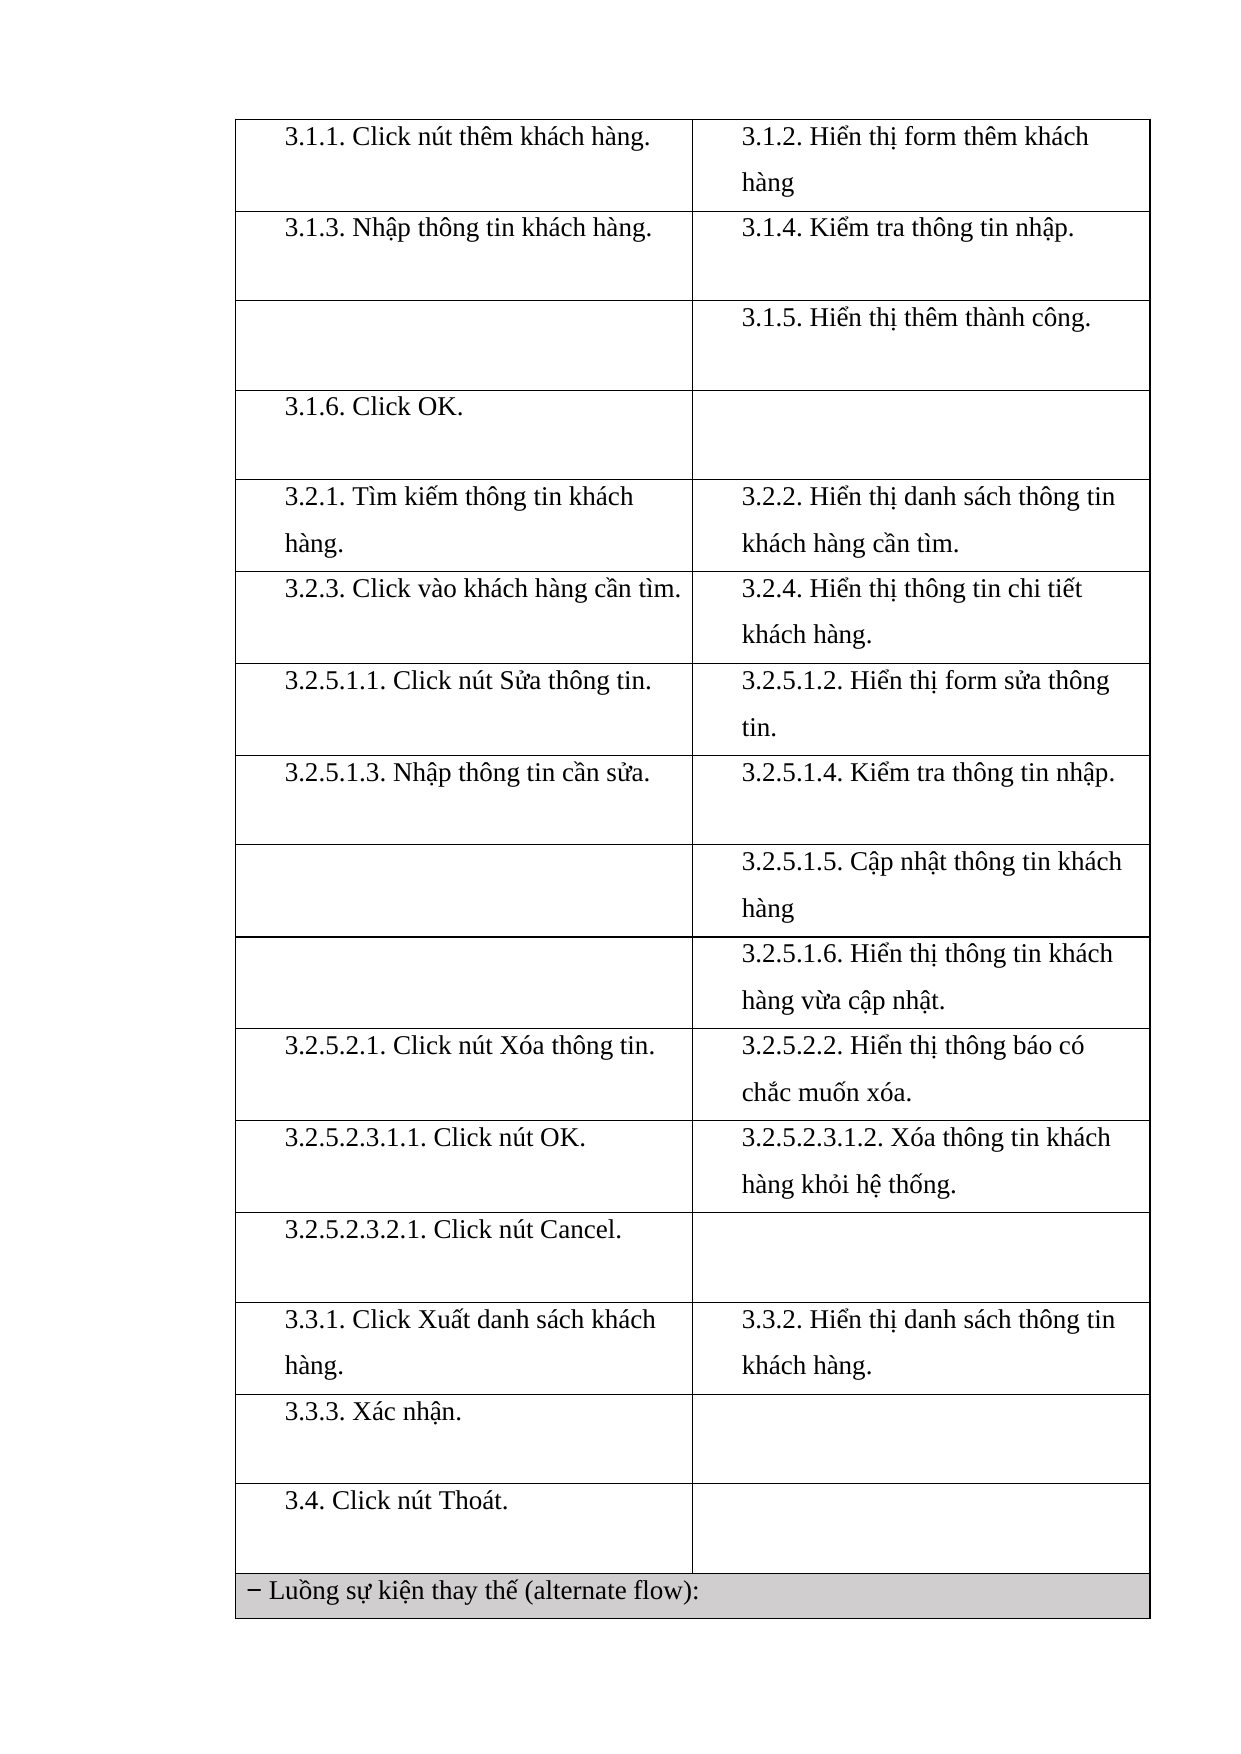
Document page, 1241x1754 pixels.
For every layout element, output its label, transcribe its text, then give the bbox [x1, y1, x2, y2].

table_cell [693, 1484, 1149, 1573]
table_cell [236, 845, 692, 936]
table_cell [693, 1213, 1149, 1302]
table_cell 3.2.5.2.2. Hiển thị thông báo có chắc muốn xóa. [693, 1029, 1149, 1120]
table_cell 3.2.5.1.6. Hiển thị thông tin khách hàng vừa cập nhật. [693, 938, 1149, 1028]
table_cell 3.1.1. Click nút thêm khách hàng. [236, 120, 692, 211]
table_cell 3.1.2. Hiển thị form thêm khách hàng [693, 120, 1149, 211]
table_cell 3.3.3. Xác nhận. [236, 1395, 692, 1483]
table_cell 3.2.5.1.3. Nhập thông tin cần sửa. [236, 756, 692, 844]
table_cell 3.2.5.1.5. Cập nhật thông tin khách hàng [693, 845, 1149, 936]
table_cell 3.3.2. Hiển thị danh sách thông tin khách hàng. [693, 1303, 1149, 1394]
table_cell 3.2.1. Tìm kiếm thông tin khách hàng. [236, 480, 692, 571]
table_cell 3.1.4. Kiểm tra thông tin nhập. [693, 212, 1149, 300]
table_cell [236, 938, 692, 1028]
table_cell 3.3.1. Click Xuất danh sách khách hàng. [236, 1303, 692, 1394]
table_cell 3.1.5. Hiển thị thêm thành công. [693, 301, 1149, 389]
table_cell 3.2.5.2.3.1.1. Click nút OK. [236, 1121, 692, 1212]
table_cell 3.2.2. Hiển thị danh sách thông tin khách hàng cần tìm. [693, 480, 1149, 571]
table_cell 3.1.6. Click OK. [236, 391, 692, 479]
table_cell [693, 1395, 1149, 1483]
table_cell 3.2.5.1.4. Kiểm tra thông tin nhập. [693, 756, 1149, 844]
table_cell 3.2.4. Hiển thị thông tin chi tiết khách hàng. [693, 572, 1149, 663]
table_cell [693, 391, 1149, 479]
table_cell [236, 301, 692, 389]
table_cell 3.2.5.1.1. Click nút Sửa thông tin. [236, 664, 692, 755]
table_cell 3.2.5.2.3.2.1. Click nút Cancel. [236, 1213, 692, 1302]
table_cell 3.2.5.1.2. Hiển thị form sửa thông tin. [693, 664, 1149, 755]
table_cell 3.2.3. Click vào khách hàng cần tìm. [236, 572, 692, 663]
table_cell 3.1.3. Nhập thông tin khách hàng. [236, 212, 692, 300]
table_cell Luồng sự kiện thay thế (alternate flow): [236, 1574, 1149, 1618]
table_cell 3.2.5.2.1. Click nút Xóa thông tin. [236, 1029, 692, 1120]
table_cell 3.2.5.2.3.1.2. Xóa thông tin khách hàng khỏi hệ thống. [693, 1121, 1149, 1212]
table_cell 3.4. Click nút Thoát. [236, 1484, 692, 1573]
